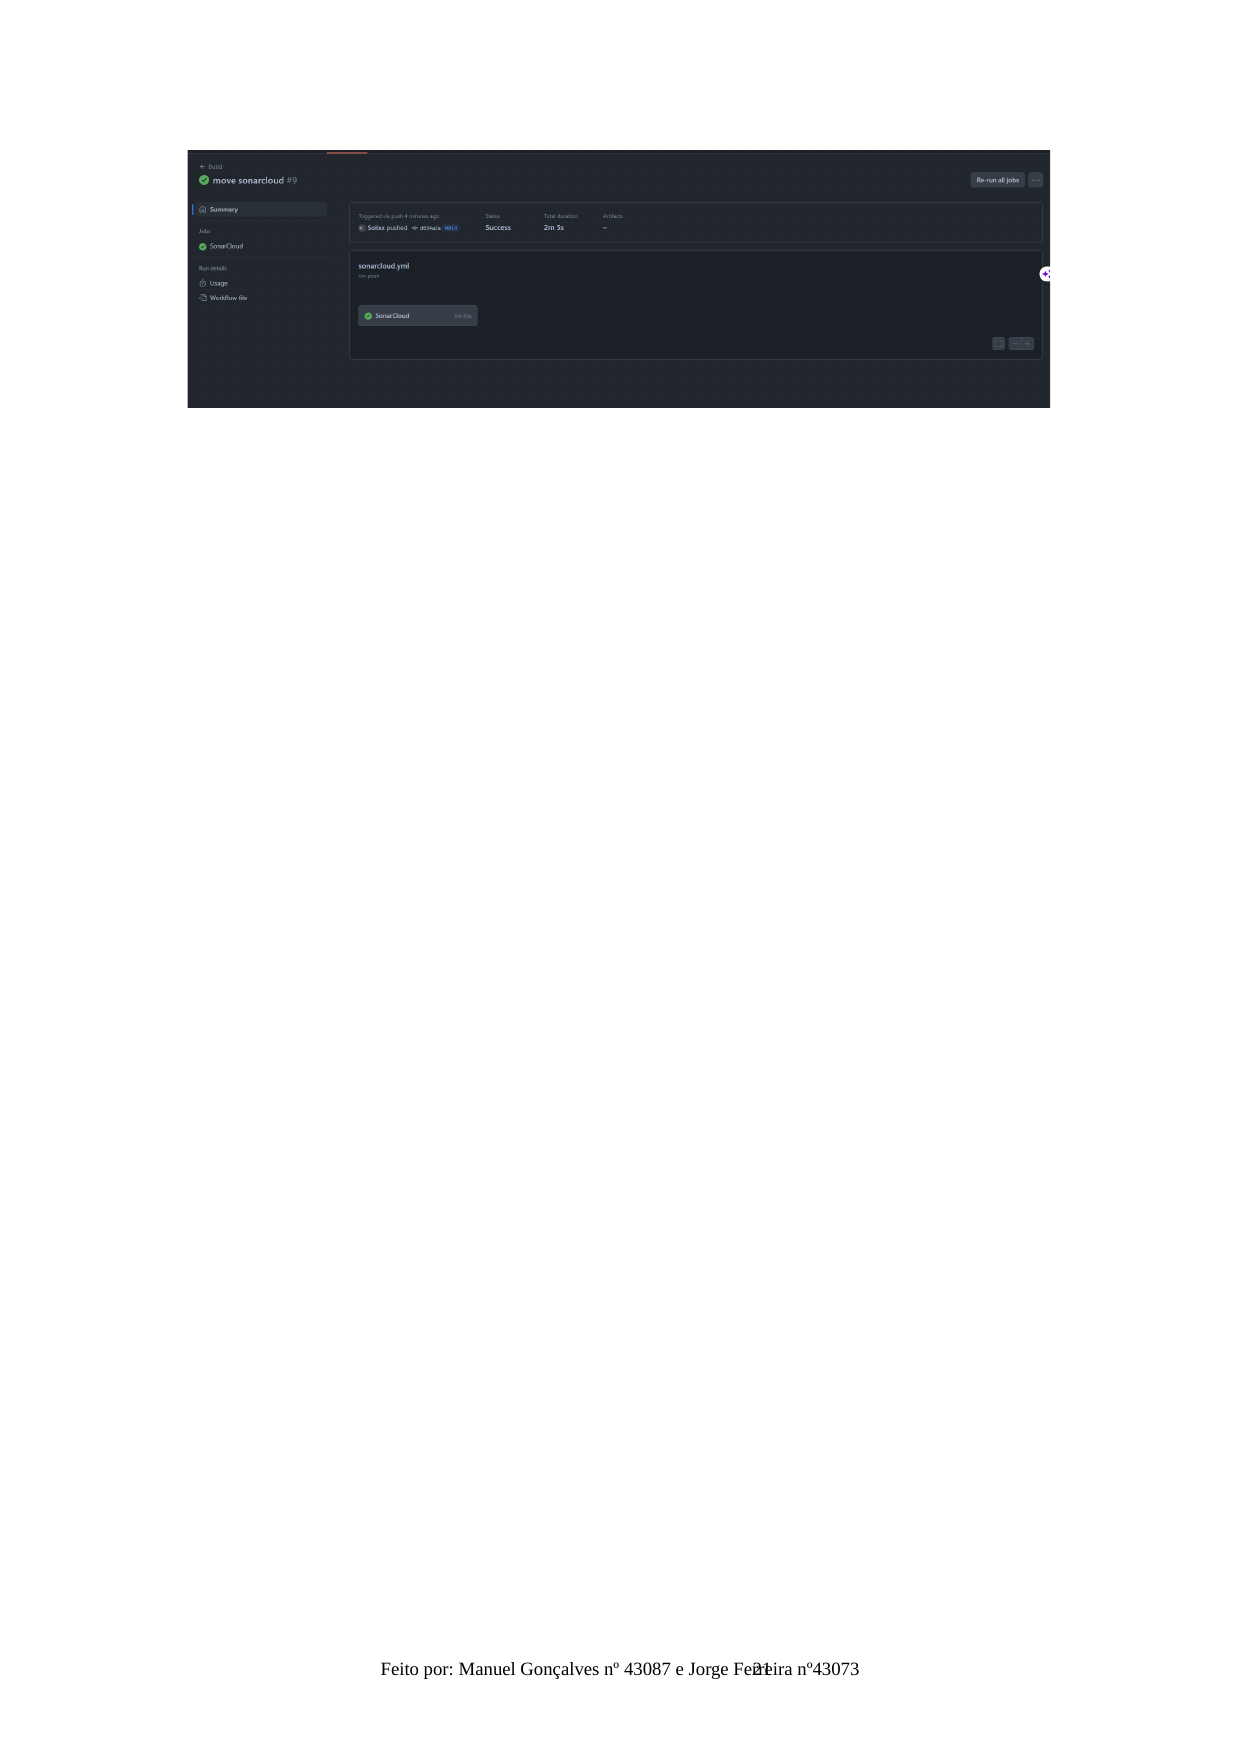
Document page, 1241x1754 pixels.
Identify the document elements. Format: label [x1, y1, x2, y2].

picture [187, 150, 1051, 408]
